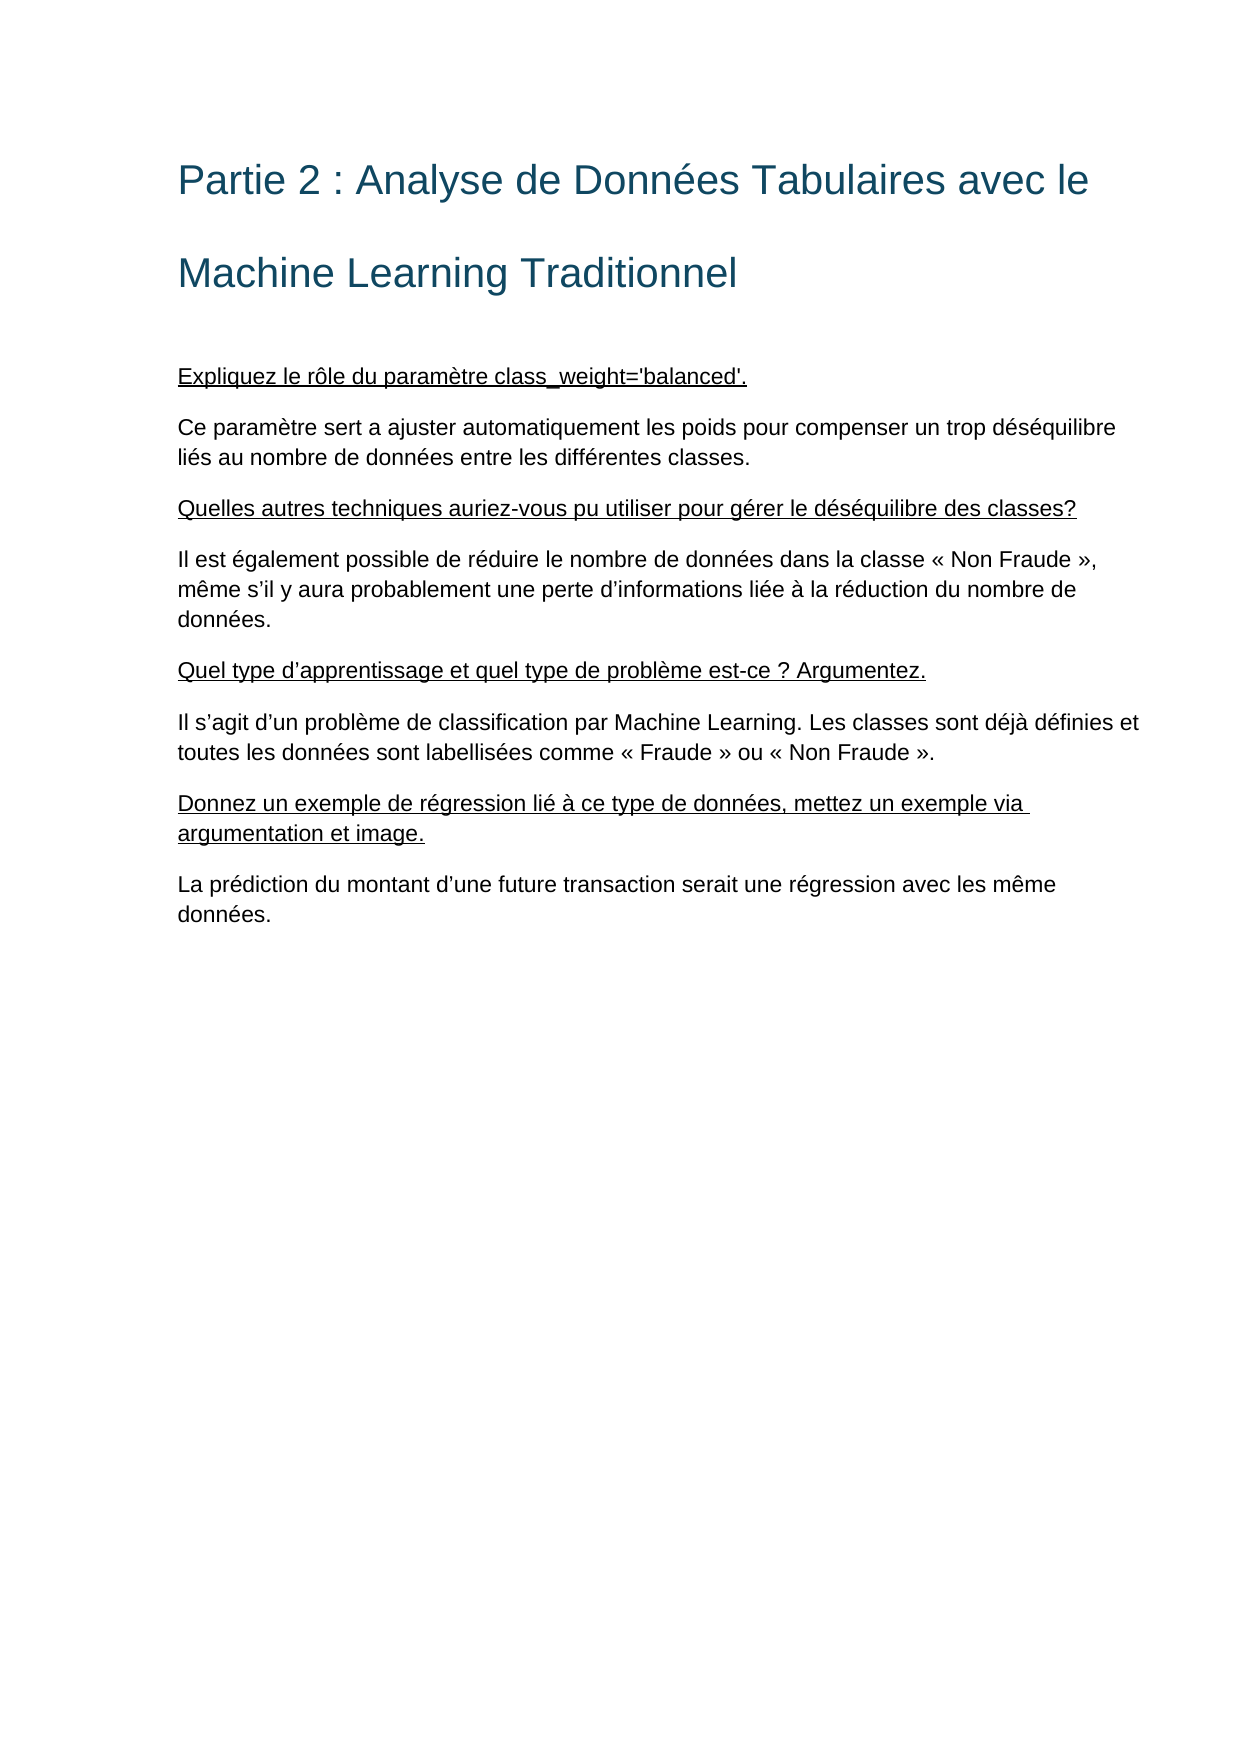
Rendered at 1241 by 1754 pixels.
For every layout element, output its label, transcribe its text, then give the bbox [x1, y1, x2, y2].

text Quelles autres techniques auriez-vous pu utiliser pour gérer le déséquilibre des classes? [177, 495, 1152, 521]
subtitle Machine Learning Traditionnel [177, 248, 1152, 296]
text La prédiction du montant d’une future transaction serait une régression avec les même données. [177, 871, 1152, 928]
text Il est également possible de réduire le nombre de données dans la classe « Non Fraude », même s’il y aura probablement une perte d’informations liée à la réduction du nombre de données. [177, 546, 1152, 633]
text Quel type d’apprentissage et quel type de problème est-ce ? Argumentez. [177, 657, 1152, 684]
text Il s’agit d’un problème de classification par Machine Learning. Les classes sont déjà définies et toutes les données sont labellisées comme « Fraude » ou « Non Fraude ». [177, 708, 1152, 765]
text Donnez un exemple de régression lié à ce type de données, mettez un exemple via argumentation et image. [177, 790, 1152, 846]
text Expliquez le rôle du paramètre class_weight='balanced'. [177, 363, 1152, 389]
subtitle Partie 2 : Analyse de Données Tabulaires avec le [177, 156, 1152, 203]
text Ce paramètre sert a ajuster automatiquement les poids pour compenser un trop déséquilibre liés au nombre de données entre les différentes classes. [177, 414, 1152, 470]
